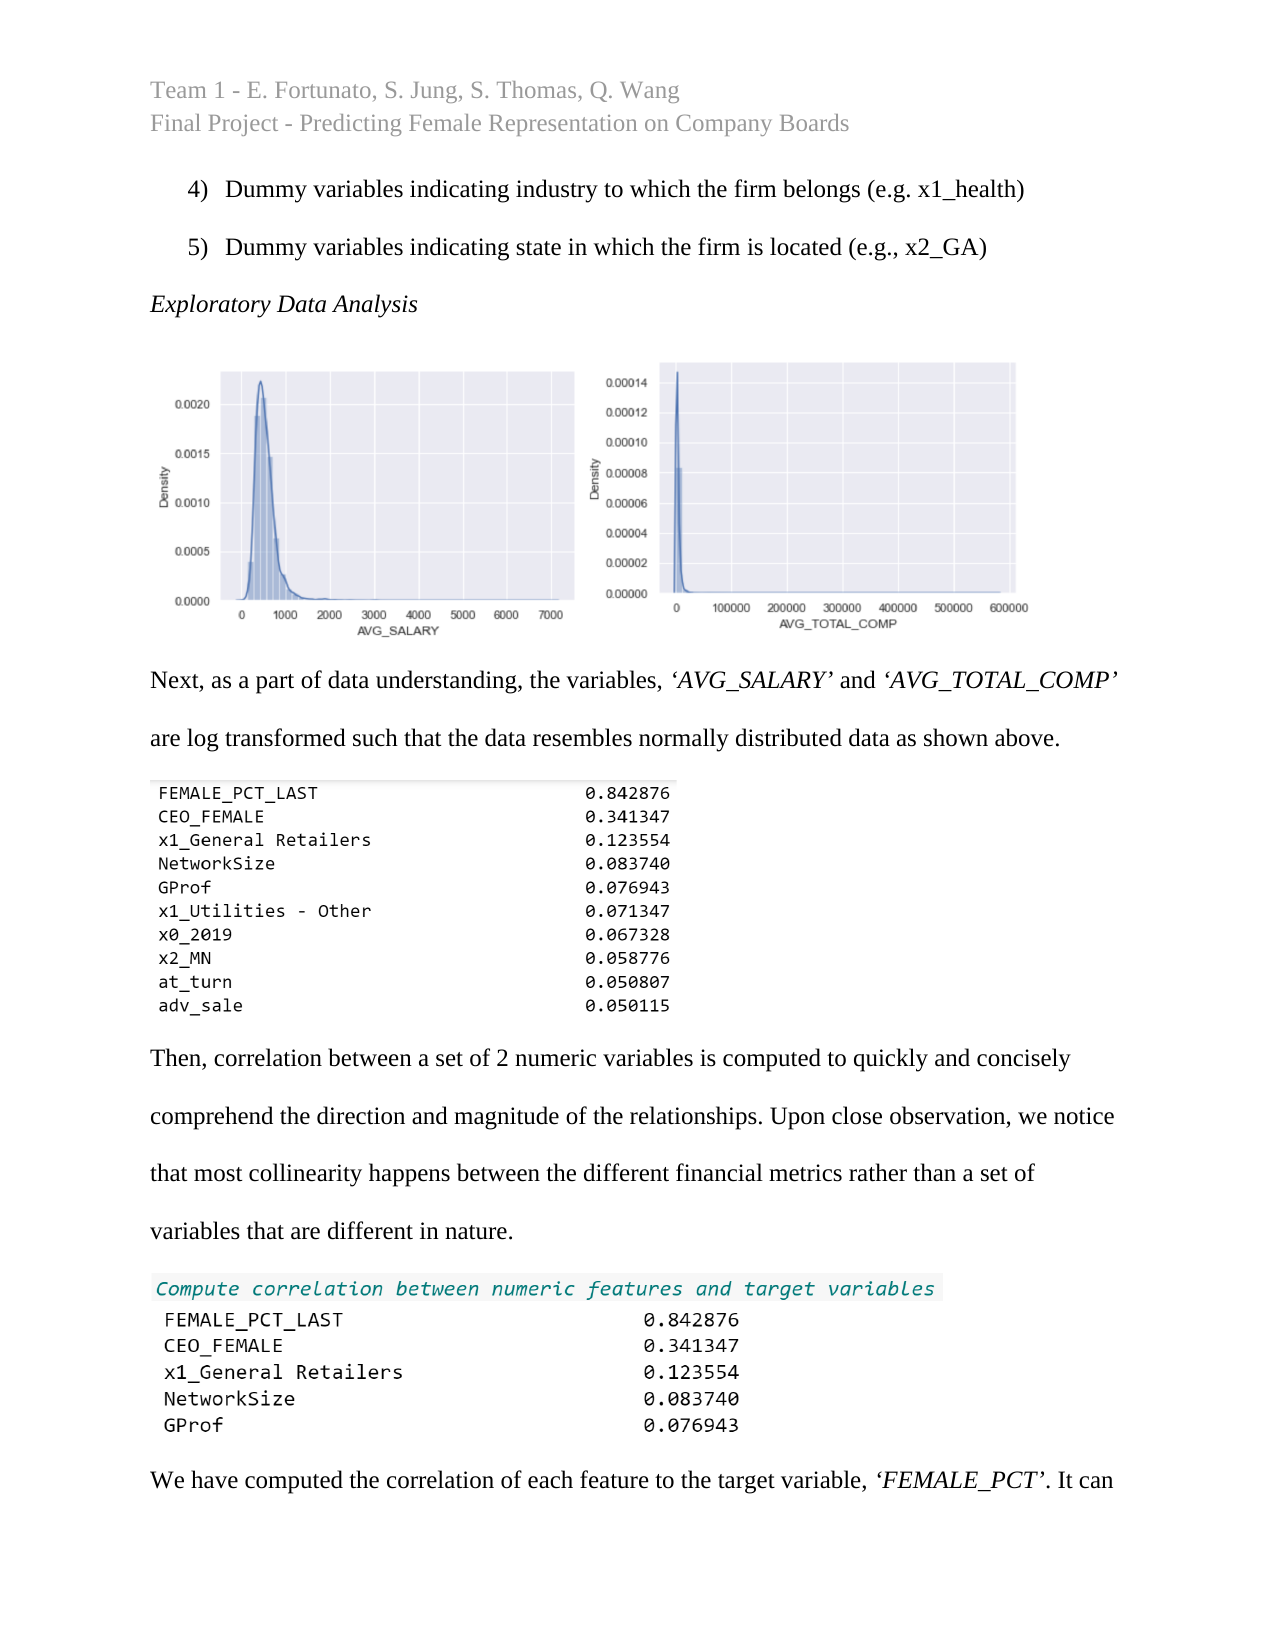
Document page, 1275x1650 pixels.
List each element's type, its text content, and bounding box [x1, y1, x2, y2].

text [150, 1465, 1125, 1494]
picture [150, 780, 677, 1017]
picture [150, 1273, 943, 1439]
list Dummy variables indicating industry to which the firm belongs (e.g. x1_health) [187, 174, 1125, 203]
text Then, correlation between a set of 2 numeric variables is computed to quickly and concisely comprehend the direction and magnitude of the relationships. Upon close observation, we notice that most collinearity happens between the different financial metrics rather than a set of variables that are different in nature. [150, 1043, 1125, 1244]
text Next, as a part of data understanding, the variables, ‘AVG_SALARY’ and ‘AVG_TOTAL_COMP’ are log transformed such that the data resembles normally distributed data as shown above. [150, 666, 1125, 752]
text Exploratory Data Analysis [150, 289, 1125, 318]
picture [150, 346, 1038, 640]
list Dummy variables indicating state in which the firm is located (e.g., x2_GA) [187, 232, 1125, 260]
